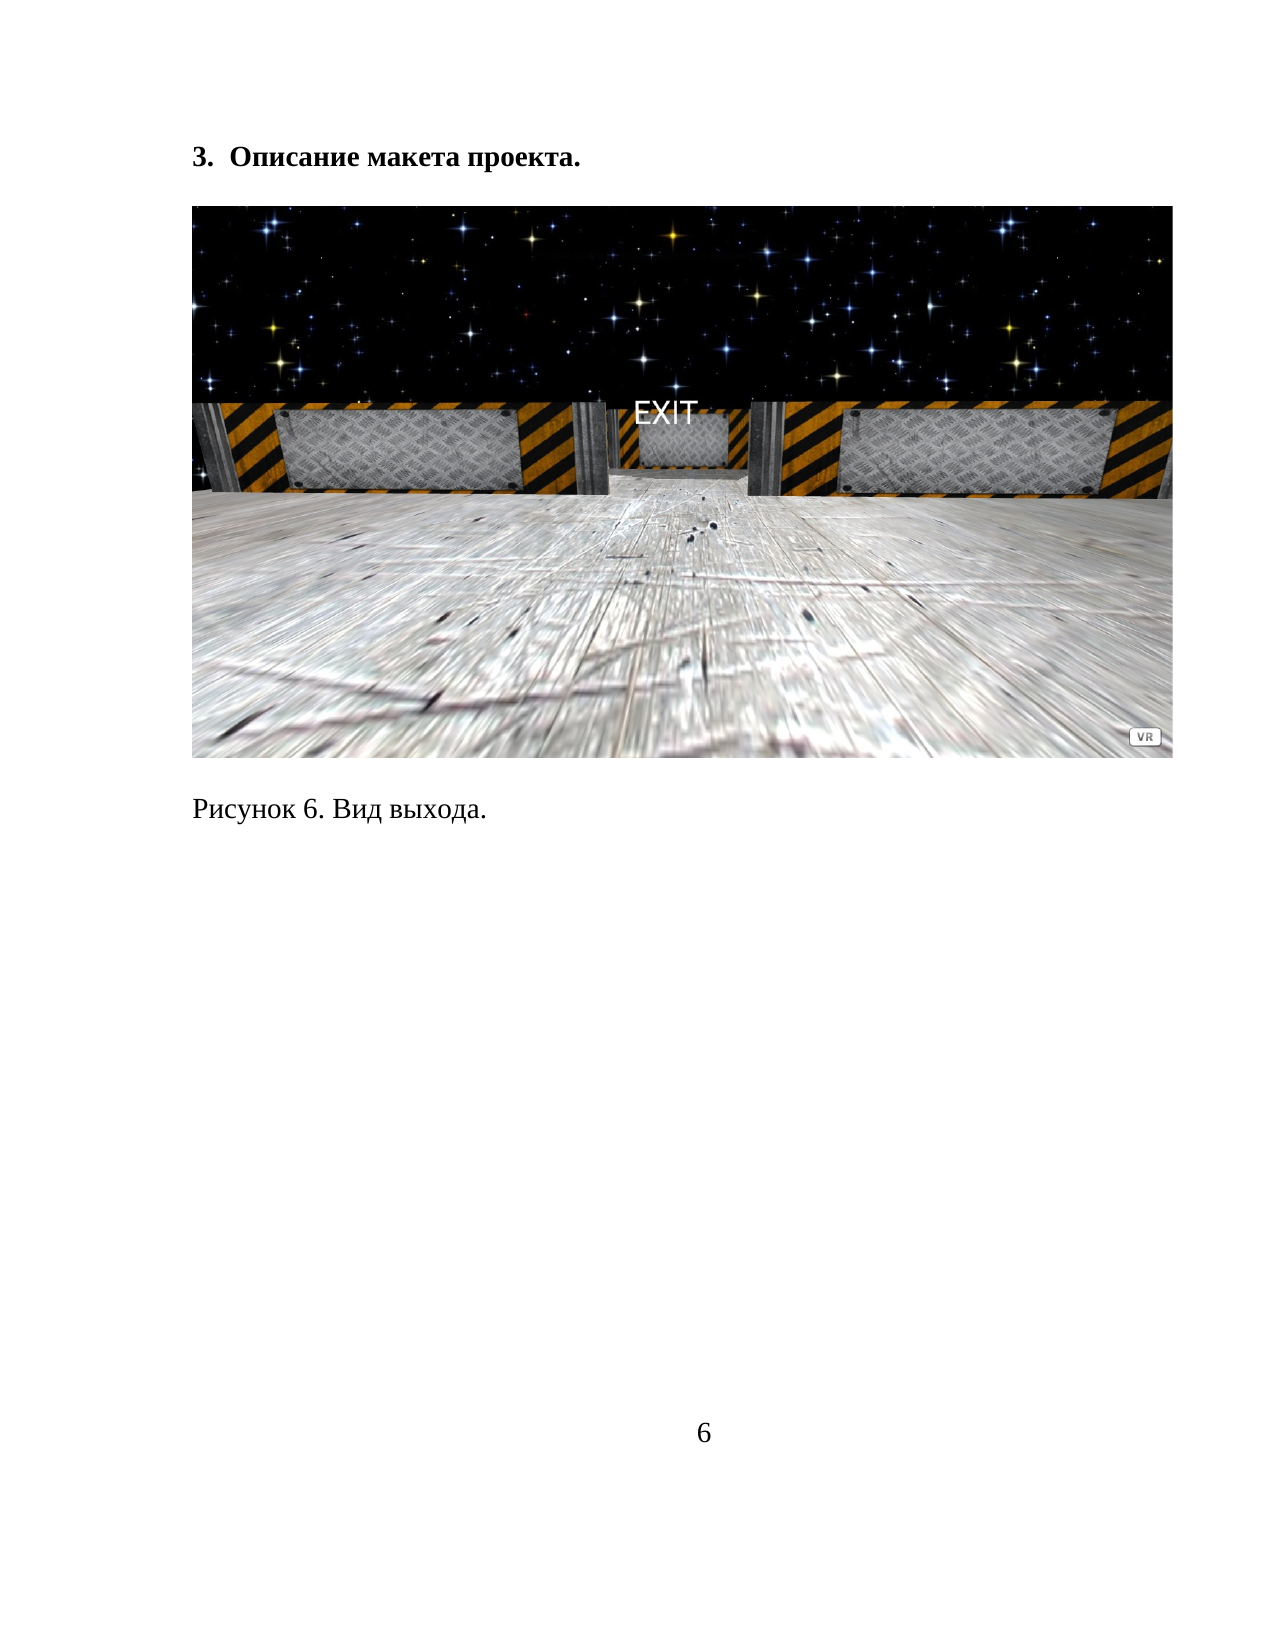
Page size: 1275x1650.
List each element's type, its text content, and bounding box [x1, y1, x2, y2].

subtitle Описание макета проекта. [192, 139, 1216, 172]
picture [192, 206, 1173, 758]
text Рисунок 6. Вид выхода. [118, 791, 1216, 824]
